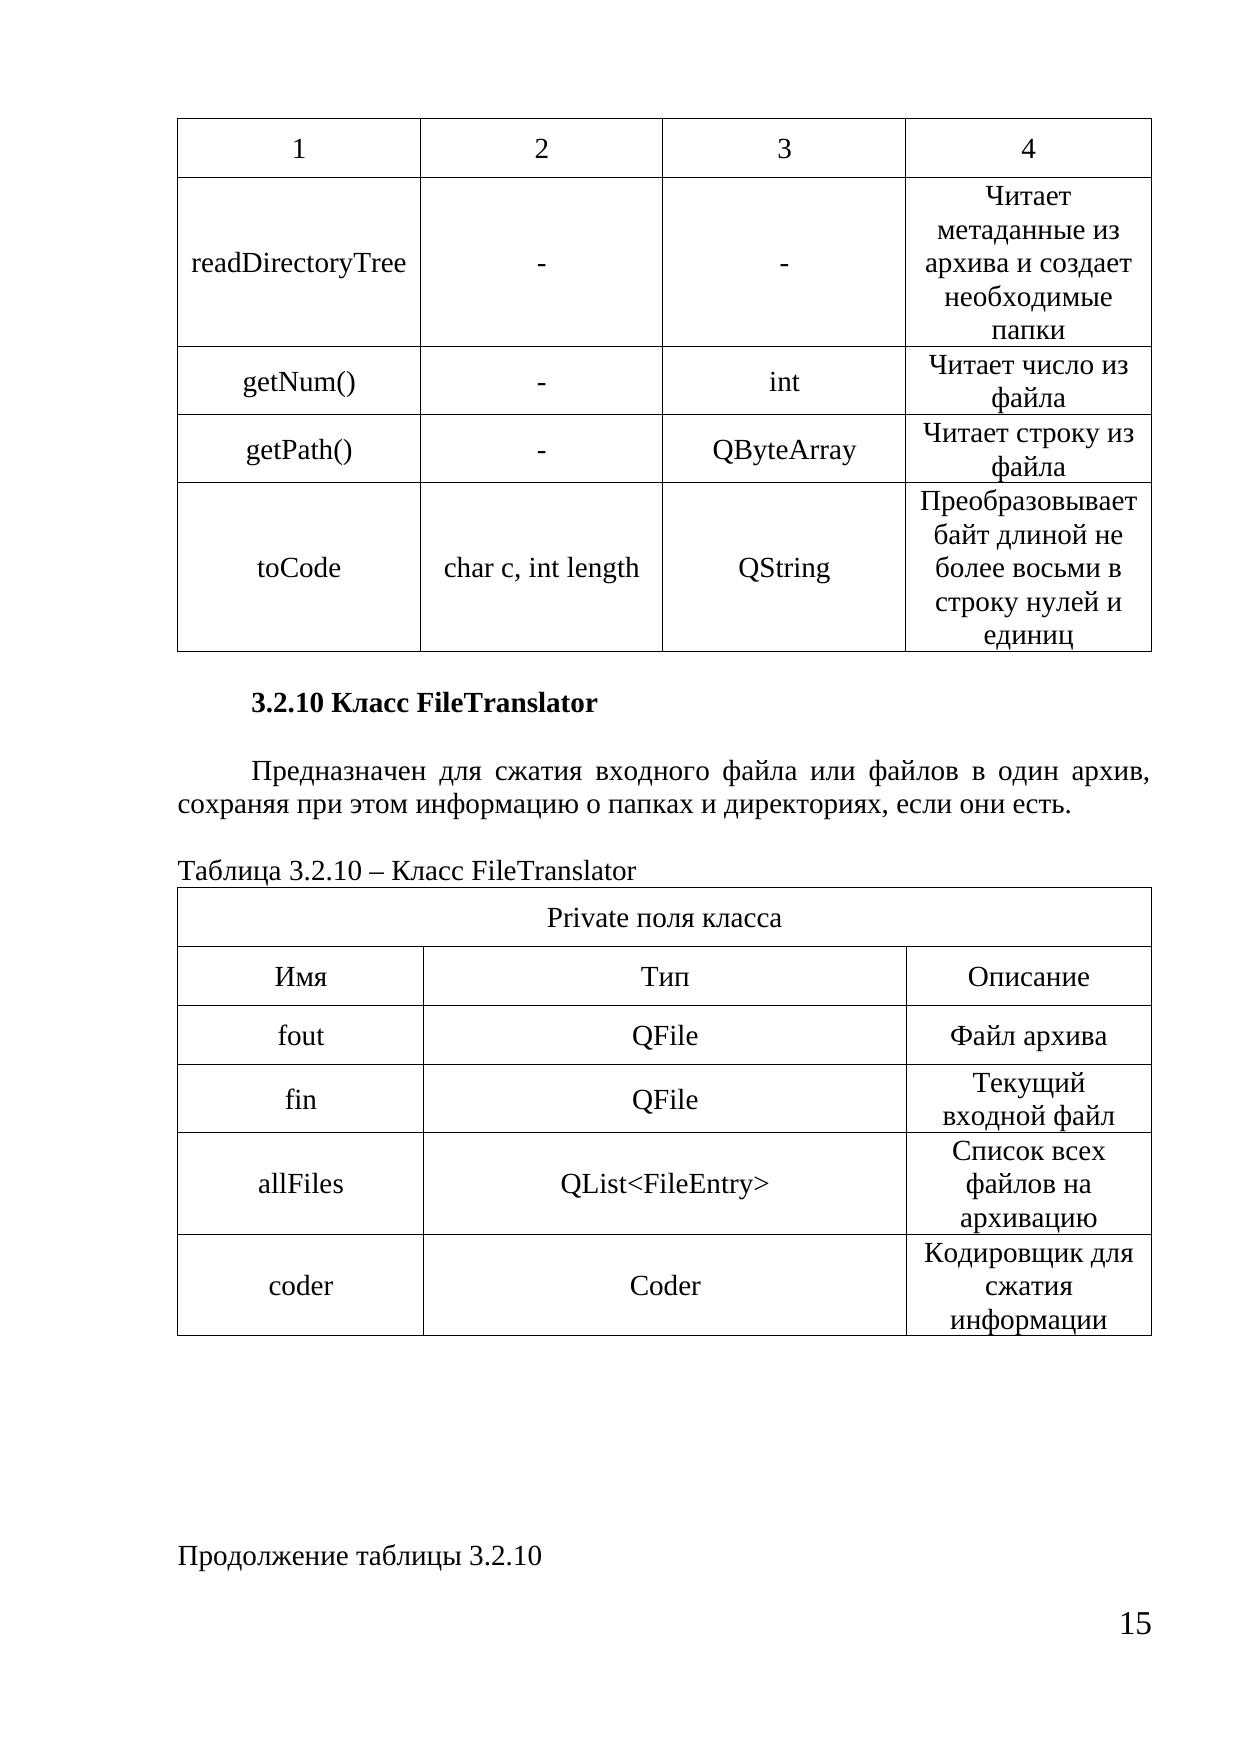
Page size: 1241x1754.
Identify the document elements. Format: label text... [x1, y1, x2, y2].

table_cell Описание [907, 947, 1151, 1005]
table_cell - [421, 178, 662, 346]
table_cell coder [178, 1235, 423, 1335]
table_cell int [663, 347, 905, 414]
table_cell Файл архива [907, 1006, 1151, 1064]
table_cell Имя [178, 947, 423, 1005]
table_cell Преобразовывает байт длиной не более восьми в строку нулей и единиц [906, 483, 1151, 651]
table_cell Читает метаданные из архива и создает необходимые папки [906, 178, 1151, 346]
table_header 4 [906, 119, 1151, 177]
table_cell Тип [424, 947, 906, 1005]
table_cell getPath() [178, 415, 420, 482]
table_cell Читает строку из файла [906, 415, 1151, 482]
table_cell fout [178, 1006, 423, 1064]
table_header Private поля класса [178, 888, 1151, 946]
table_cell Кодировщик для сжатия информации [907, 1235, 1151, 1335]
subtitle 3.2.10 Класс FileTranslator [177, 686, 1152, 719]
text Таблица 3.2.10 – Класс FileTranslator [177, 853, 1152, 887]
table_cell QByteArray [663, 415, 905, 482]
table_cell QFile [424, 1065, 906, 1132]
table_cell - [421, 415, 662, 482]
table_cell getNum() [178, 347, 420, 414]
table_cell Coder [424, 1235, 906, 1335]
table_cell Список всех файлов на архивацию [907, 1133, 1151, 1234]
table_header 3 [663, 119, 905, 177]
table_cell QFile [424, 1006, 906, 1064]
table_header 1 [178, 119, 420, 177]
table_cell QString [663, 483, 905, 651]
text Предназначен для сжатия входного файла или файлов в один архив, сохраняя при этом информацию о папках и директориях, если они есть. [177, 753, 1152, 820]
table_cell fin [178, 1065, 423, 1132]
table_cell QList<FileEntry> [424, 1133, 906, 1234]
table_cell allFiles [178, 1133, 423, 1234]
table_cell readDirectoryTree [178, 178, 420, 346]
text Продолжение таблицы 3.2.10 [177, 1538, 1152, 1571]
table_cell - [421, 347, 662, 414]
table_cell Читает число из файла [906, 347, 1151, 414]
table_cell char c, int length [421, 483, 662, 651]
table_header 2 [421, 119, 662, 177]
table_cell Текущий входной файл [907, 1065, 1151, 1132]
table_cell toCode [178, 483, 420, 651]
table_cell - [663, 178, 905, 346]
